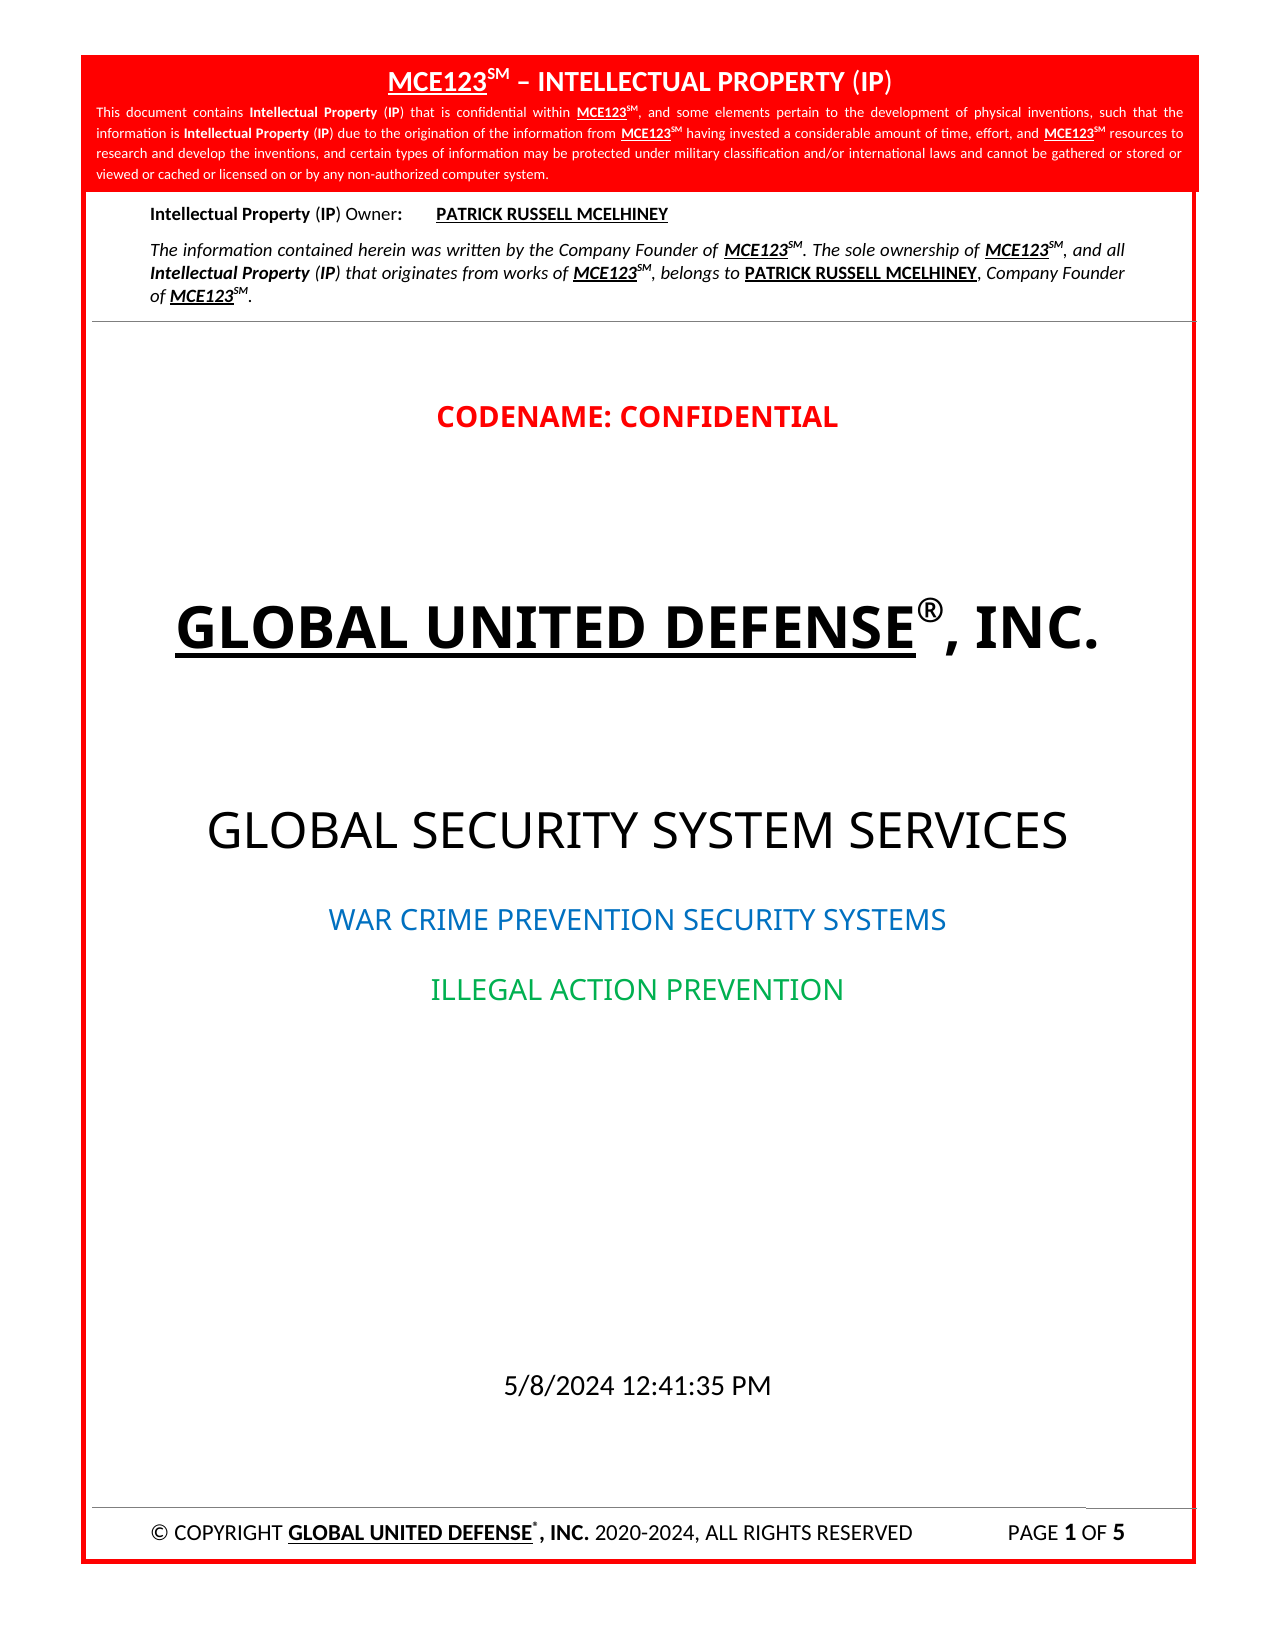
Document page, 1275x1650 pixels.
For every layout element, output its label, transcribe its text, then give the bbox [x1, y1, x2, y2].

text GLOBAL SECURITY SYSTEM SERVICES [150, 796, 1125, 864]
text CODENAME: CONFIDENTIAL [150, 396, 1125, 436]
subtitle ILLEGAL ACTION PREVENTION [150, 969, 1125, 1009]
text 5/8/2024 12:41:35 PM [150, 1367, 1125, 1403]
text GLOBAL UNITED DEFENSE®, INC. [150, 586, 1125, 666]
subtitle WAR CRIME PREVENTION SECURITY SYSTEMS [150, 899, 1125, 938]
